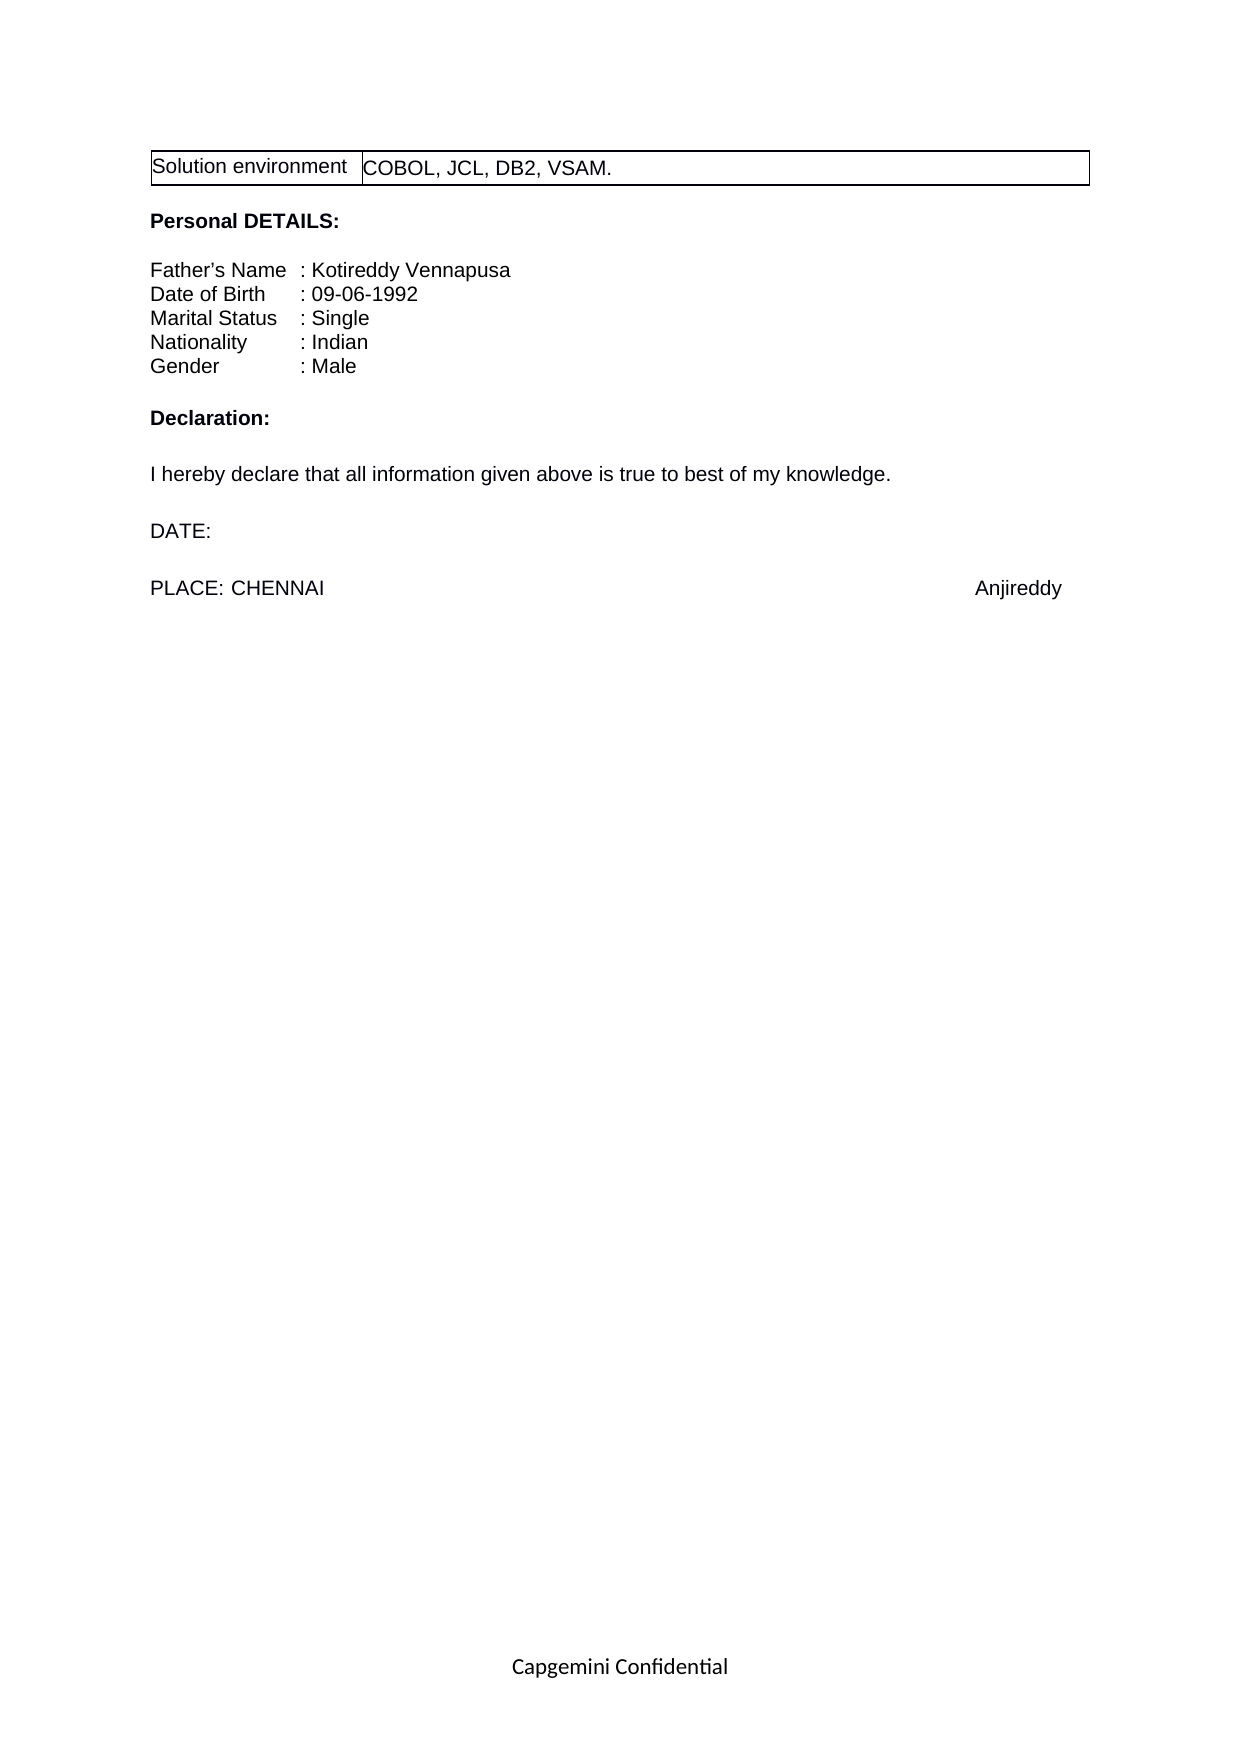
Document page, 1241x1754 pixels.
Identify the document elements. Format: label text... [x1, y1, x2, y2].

text Personal DETAILS: [150, 209, 1090, 233]
table_cell Solution environment [152, 152, 362, 184]
text Declaration: [150, 406, 1090, 429]
text PLACE: CHENNAI Anjireddy [150, 576, 1090, 599]
text DATE: [150, 519, 1090, 543]
text Father’s Name : Kotireddy Vennapusa Date of Birth : 09-06-1992 Marital Status : Single Nationality : Indian Gender : Male [150, 258, 1090, 377]
text I hereby declare that all information given above is true to best of my knowledge. [150, 462, 1090, 486]
table_cell COBOL, JCL, DB2, VSAM. [363, 152, 1089, 184]
